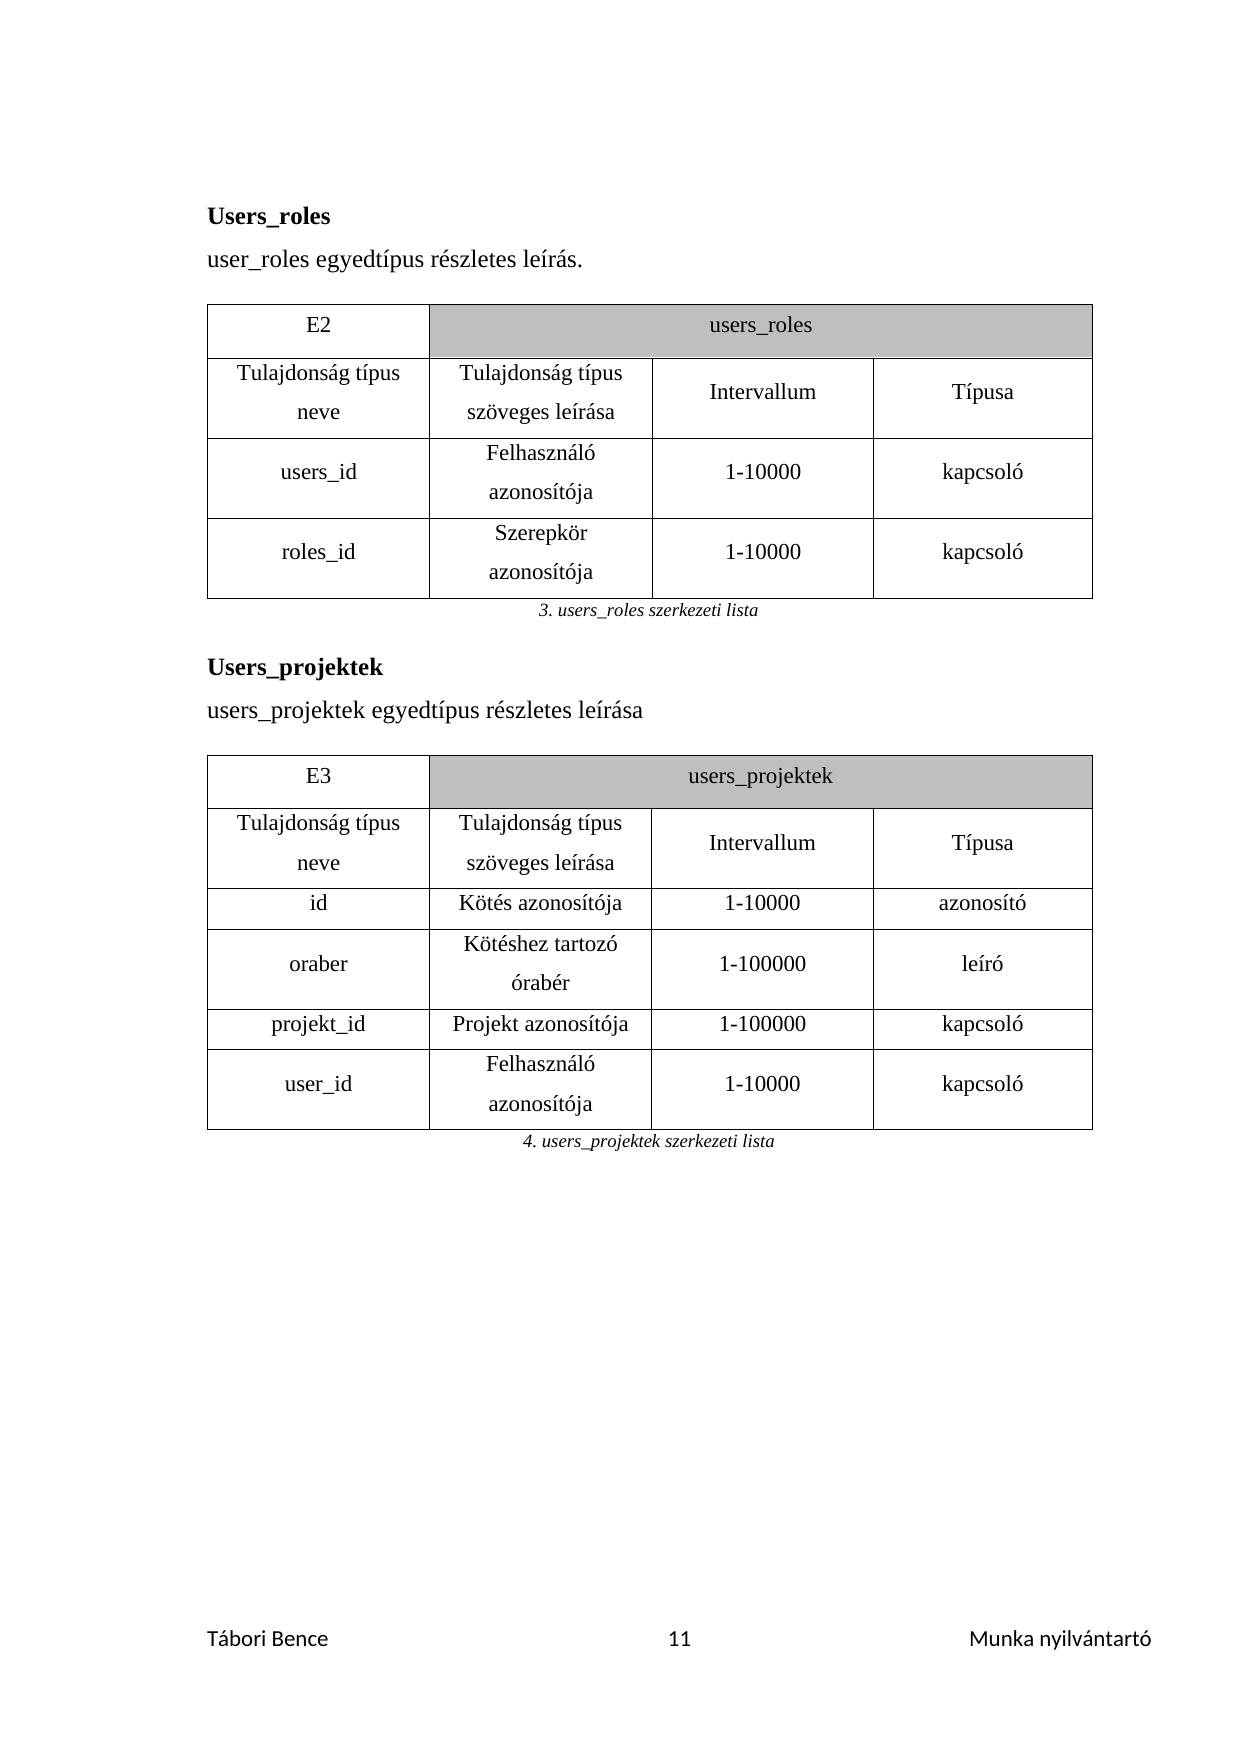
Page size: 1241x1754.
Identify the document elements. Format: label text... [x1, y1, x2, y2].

table_cell id [208, 889, 429, 929]
table_cell kapcsoló [874, 519, 1092, 597]
table_cell Felhasználó azonosítója [430, 1050, 651, 1129]
text users_projektek egyedtípus részletes leírása [207, 695, 1092, 723]
table_cell azonosító [874, 889, 1092, 929]
text 3. users_roles szerkezeti lista [207, 599, 1092, 620]
text 4. users_projektek szerkezeti lista [207, 1130, 1092, 1152]
table_cell 1-10000 [653, 439, 873, 517]
table_header users_roles [430, 305, 1092, 357]
table_header E3 [208, 756, 429, 808]
table_cell Típusa [874, 809, 1092, 888]
table_cell users_id [208, 439, 429, 517]
table_cell Típusa [874, 359, 1092, 437]
table_cell Tulajdonság típus szöveges leírása [430, 809, 651, 888]
table_cell Tulajdonság típus szöveges leírása [430, 359, 652, 437]
table_cell kapcsoló [874, 1010, 1092, 1049]
table_cell Projekt azonosítója [430, 1010, 651, 1049]
table_cell Kötéshez tartozó órabér [430, 930, 651, 1009]
table_cell Tulajdonság típus neve [208, 809, 429, 888]
table_cell Szerepkör azonosítója [430, 519, 652, 597]
table_cell 1-10000 [652, 1050, 873, 1129]
table_cell Intervallum [653, 359, 873, 437]
table_header users_projektek [430, 756, 1092, 808]
table_cell 1-100000 [652, 930, 873, 1009]
table_cell oraber [208, 930, 429, 1009]
table_cell roles_id [208, 519, 429, 597]
table_cell Tulajdonság típus neve [208, 359, 429, 437]
table_cell kapcsoló [874, 439, 1092, 517]
table_cell 1-10000 [653, 519, 873, 597]
table_header E2 [208, 305, 429, 357]
table_cell leíró [874, 930, 1092, 1009]
table_cell projekt_id [208, 1010, 429, 1049]
text user_roles egyedtípus részletes leírás. [207, 244, 1092, 273]
subtitle Users_projektek [207, 652, 1092, 680]
table_cell Intervallum [652, 809, 873, 888]
subtitle Users_roles [207, 201, 1092, 229]
table_cell kapcsoló [874, 1050, 1092, 1129]
table_cell 1-10000 [652, 889, 873, 929]
table_cell Felhasználó azonosítója [430, 439, 652, 517]
table_cell Kötés azonosítója [430, 889, 651, 929]
table_cell 1-100000 [652, 1010, 873, 1049]
table_cell user_id [208, 1050, 429, 1129]
